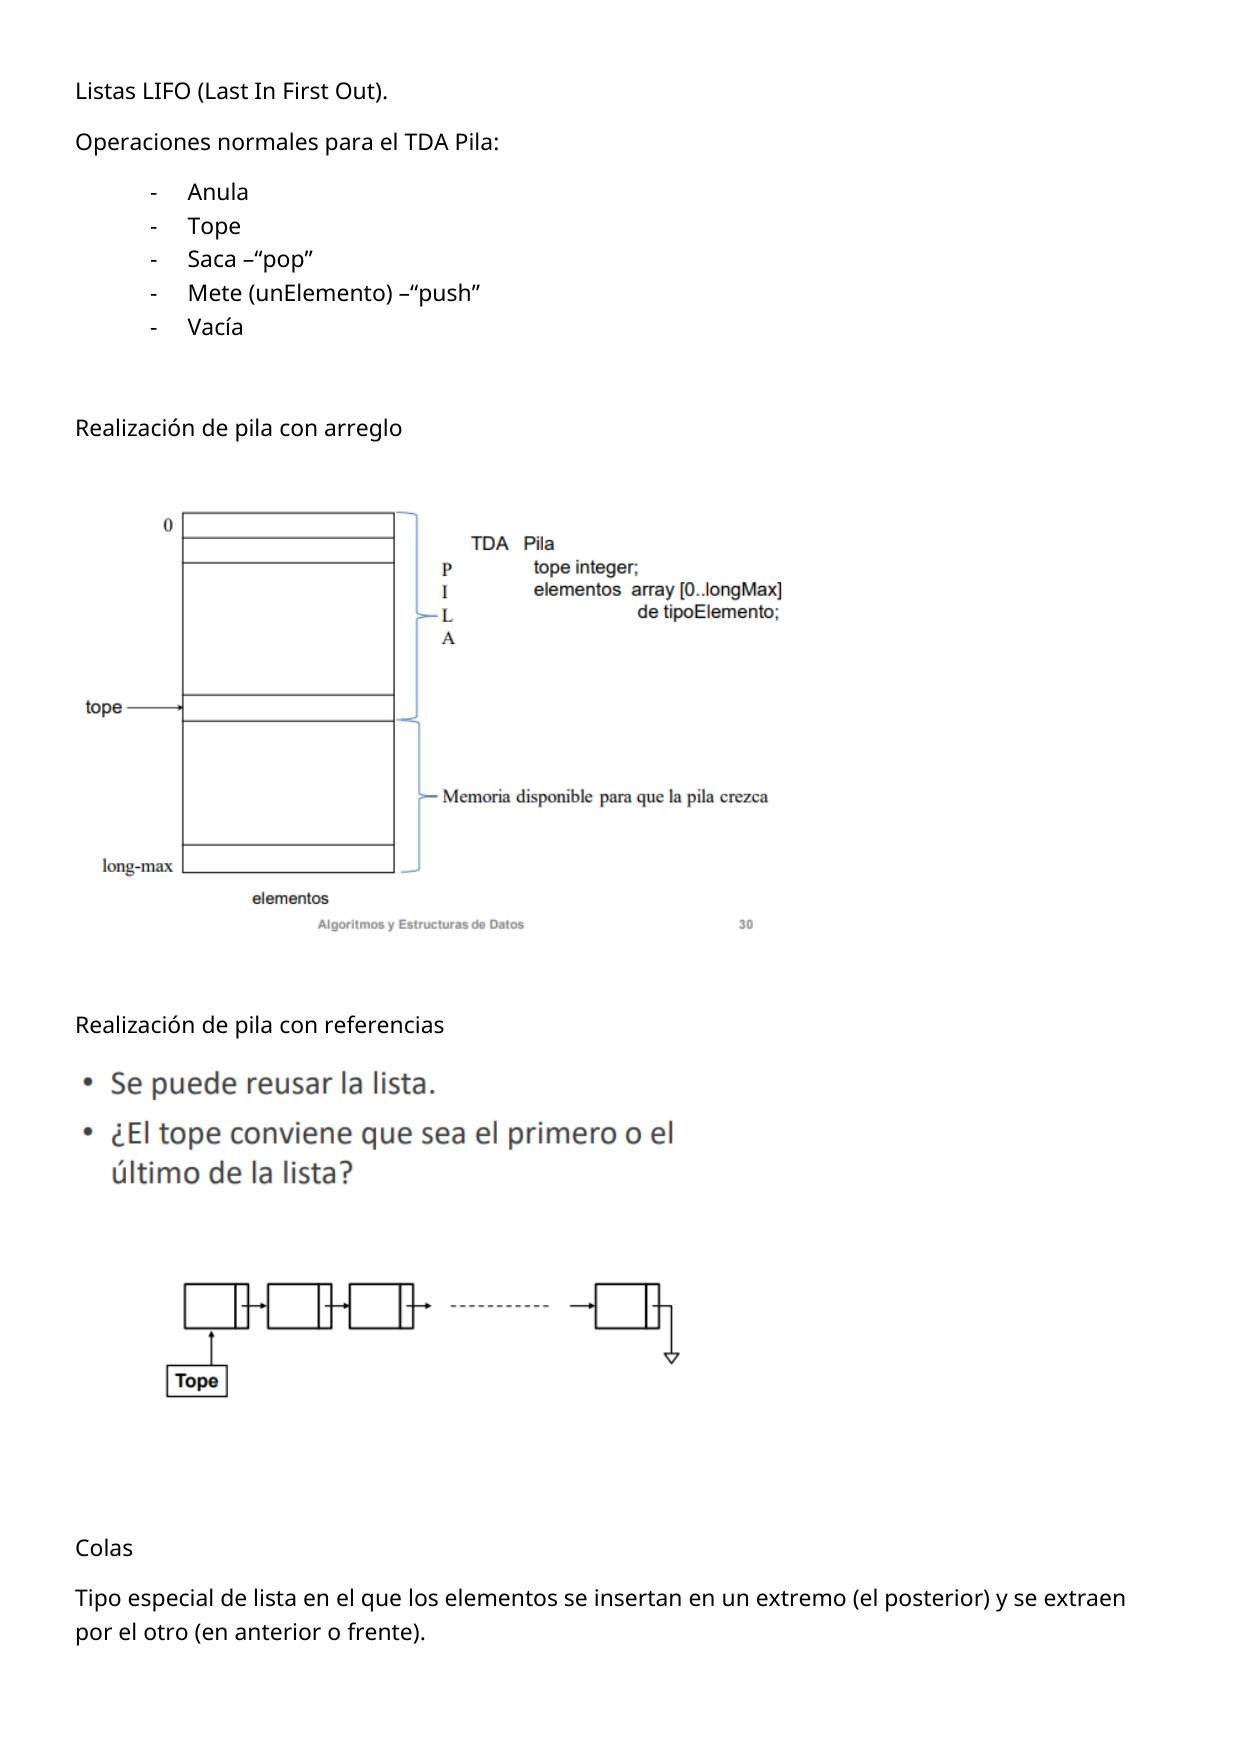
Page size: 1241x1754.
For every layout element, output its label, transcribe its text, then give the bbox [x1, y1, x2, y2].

list Mete (unElemento) –“push” [150, 277, 1165, 308]
text Realización de pila con arreglo [75, 412, 1165, 443]
picture [75, 462, 843, 940]
text Operaciones normales para el TDA Pila: [75, 125, 1165, 157]
picture [75, 1059, 757, 1462]
text Realización de pila con referencias [75, 1009, 1165, 1040]
text Tipo especial de lista en el que los elementos se insertan en un extremo (el posterior) y se extraen por el otro (en anterior o frente). [75, 1582, 1165, 1647]
list Saca –“pop” [150, 243, 1165, 274]
text Listas LIFO (Last In First Out). [75, 75, 1165, 106]
list Tope [150, 209, 1165, 241]
list Anula [150, 176, 1165, 207]
text Colas [75, 1532, 1165, 1563]
list Vacía [150, 311, 1165, 342]
